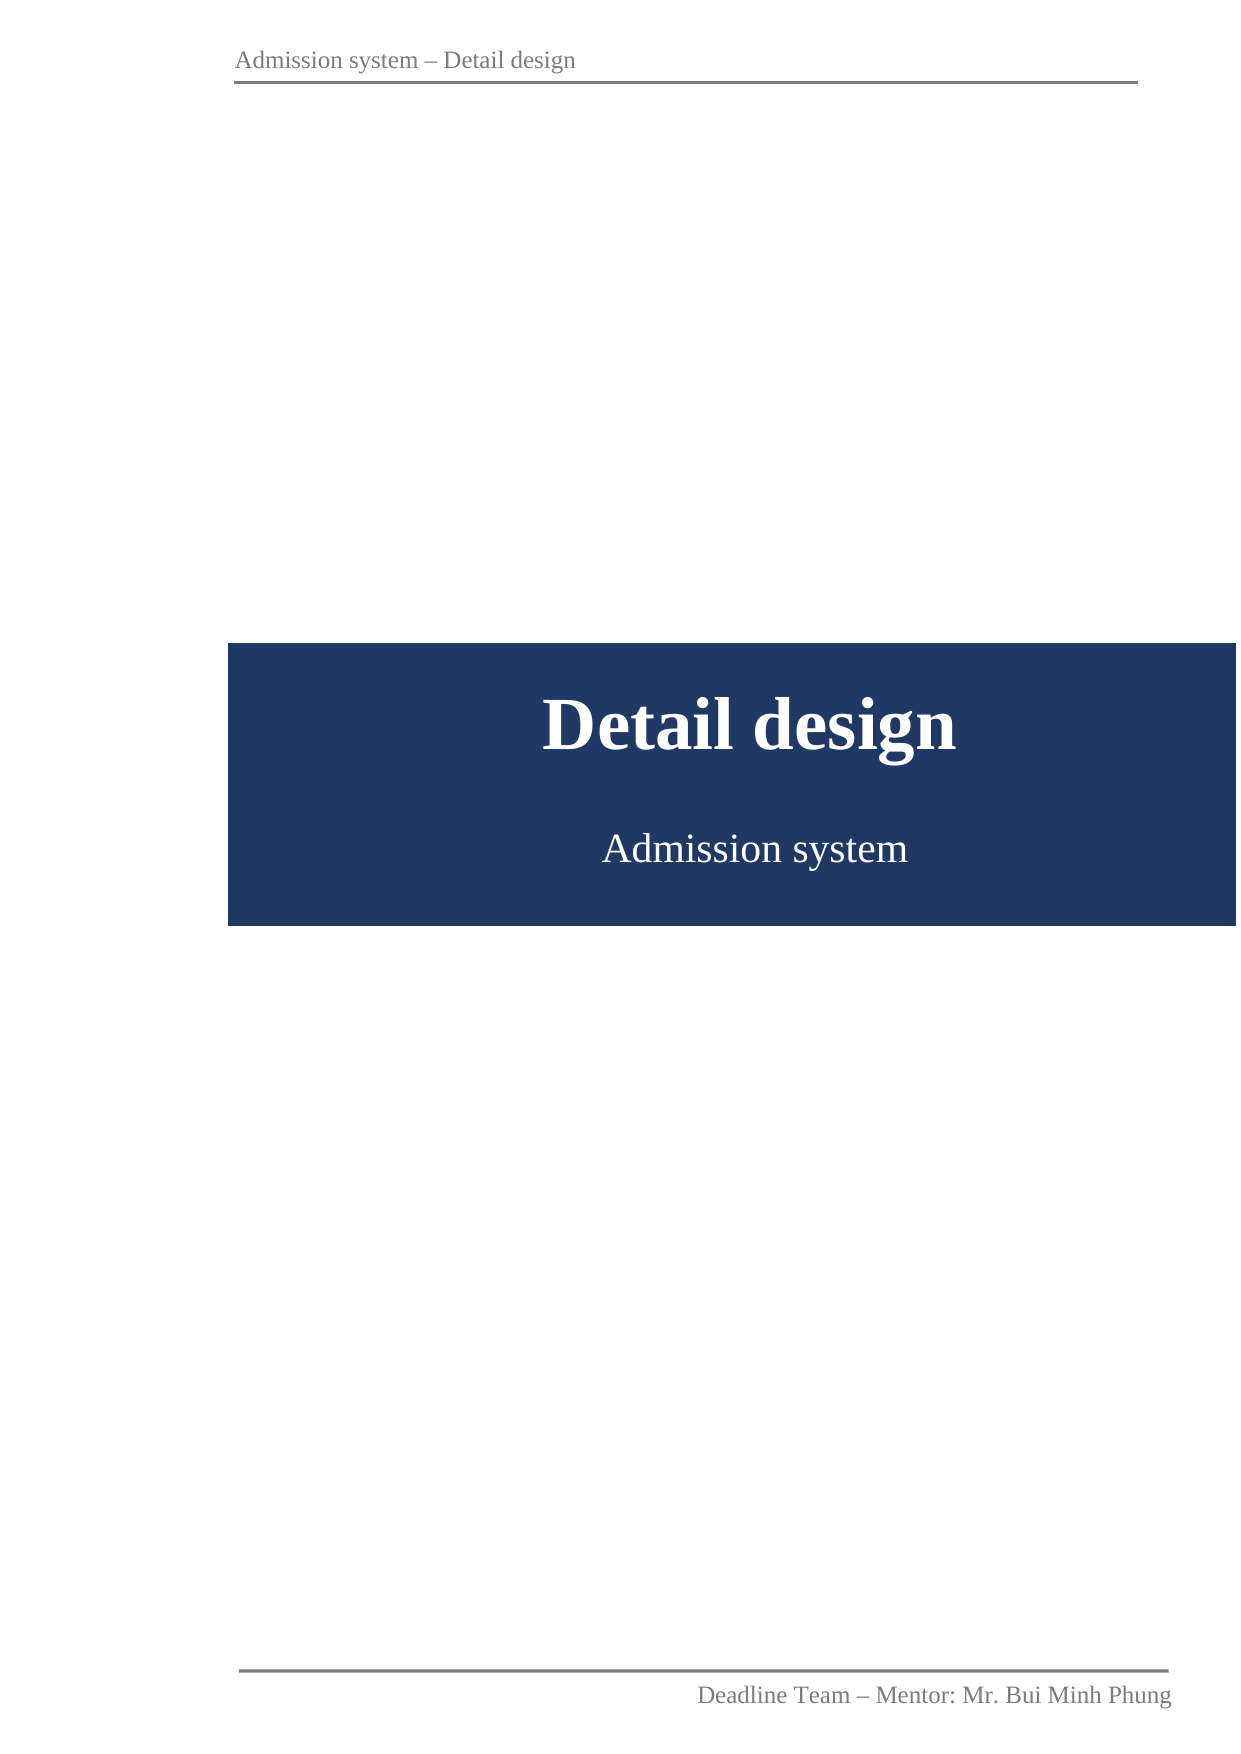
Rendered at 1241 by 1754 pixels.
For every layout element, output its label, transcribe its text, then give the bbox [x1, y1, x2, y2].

text Admission system [337, 824, 1172, 872]
text Detail design [234, 679, 1172, 766]
